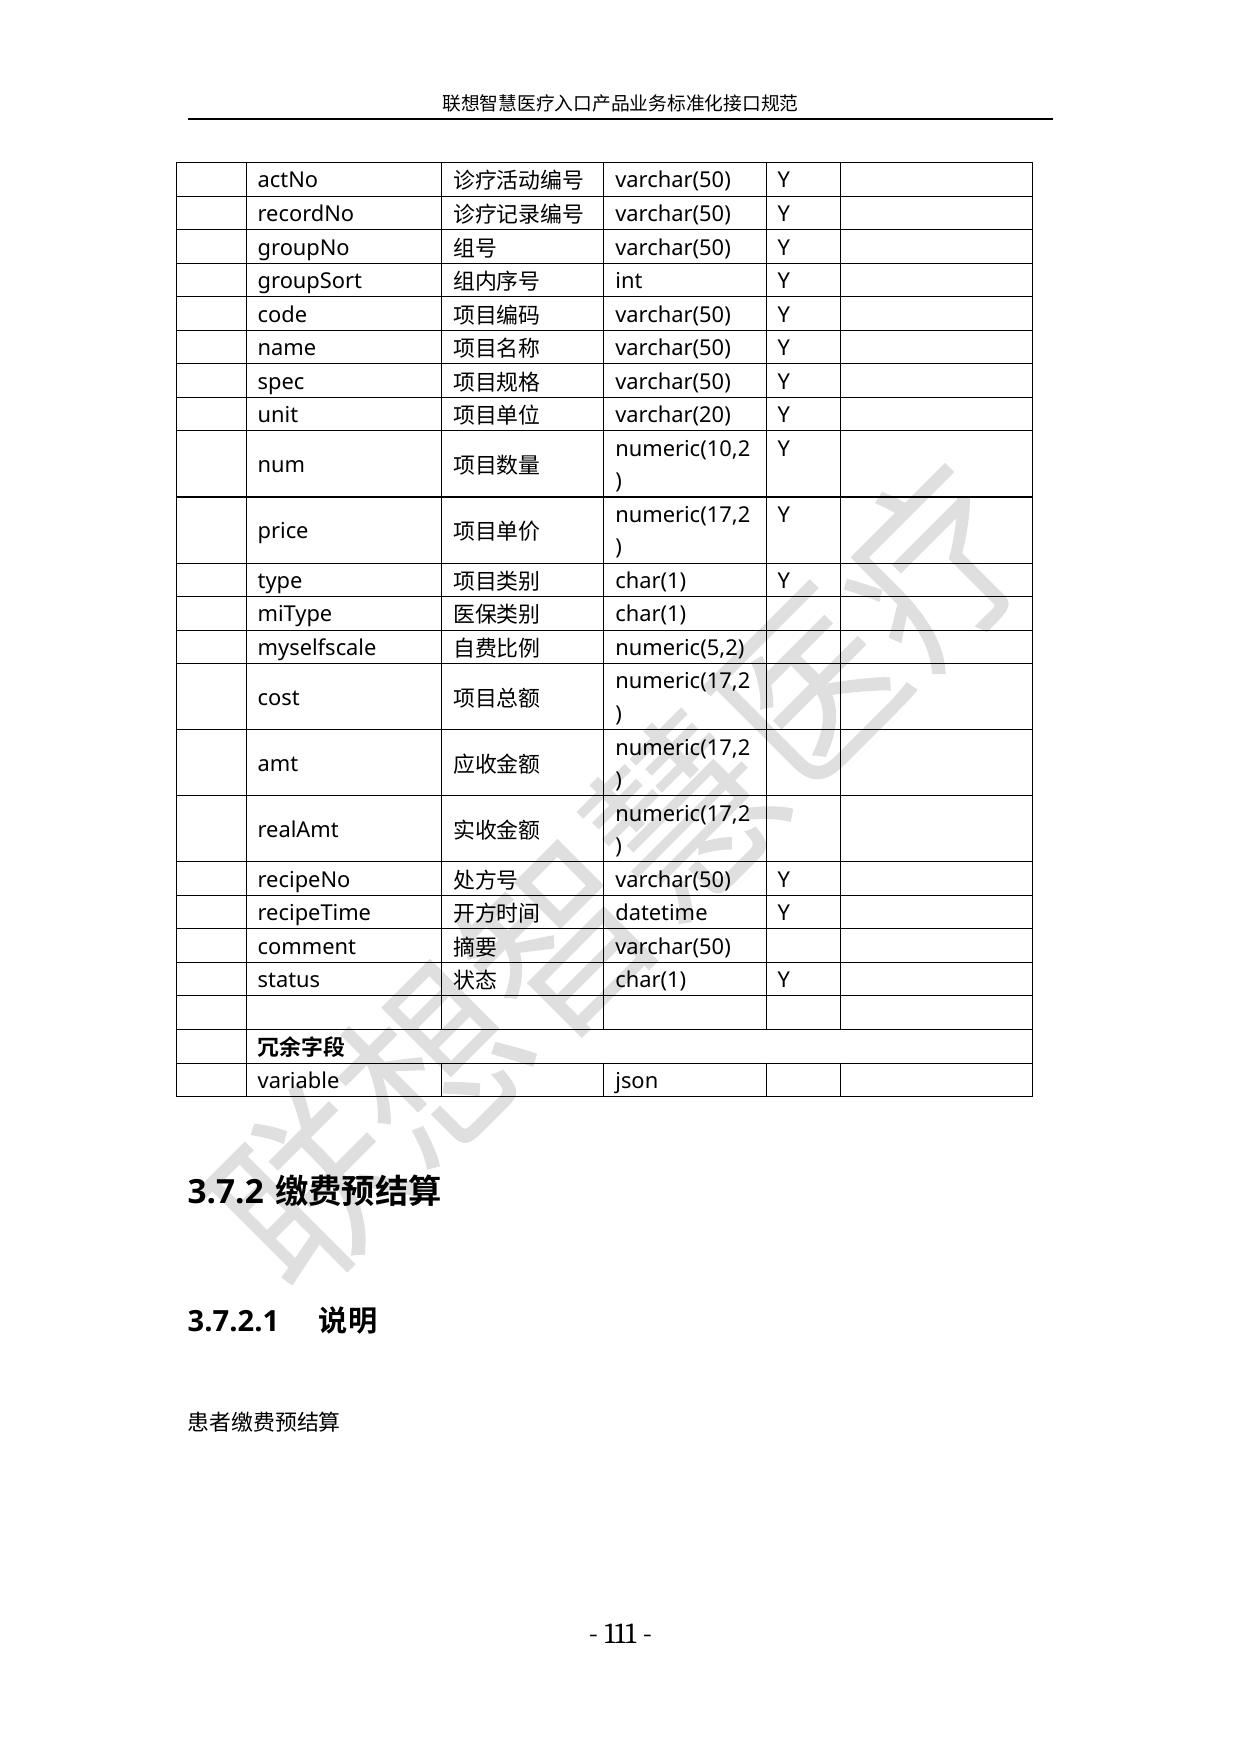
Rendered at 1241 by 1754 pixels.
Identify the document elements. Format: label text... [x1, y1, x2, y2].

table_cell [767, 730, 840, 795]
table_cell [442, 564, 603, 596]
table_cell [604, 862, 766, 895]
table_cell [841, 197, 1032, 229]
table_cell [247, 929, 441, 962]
subtitle 说明 [187, 1286, 1053, 1351]
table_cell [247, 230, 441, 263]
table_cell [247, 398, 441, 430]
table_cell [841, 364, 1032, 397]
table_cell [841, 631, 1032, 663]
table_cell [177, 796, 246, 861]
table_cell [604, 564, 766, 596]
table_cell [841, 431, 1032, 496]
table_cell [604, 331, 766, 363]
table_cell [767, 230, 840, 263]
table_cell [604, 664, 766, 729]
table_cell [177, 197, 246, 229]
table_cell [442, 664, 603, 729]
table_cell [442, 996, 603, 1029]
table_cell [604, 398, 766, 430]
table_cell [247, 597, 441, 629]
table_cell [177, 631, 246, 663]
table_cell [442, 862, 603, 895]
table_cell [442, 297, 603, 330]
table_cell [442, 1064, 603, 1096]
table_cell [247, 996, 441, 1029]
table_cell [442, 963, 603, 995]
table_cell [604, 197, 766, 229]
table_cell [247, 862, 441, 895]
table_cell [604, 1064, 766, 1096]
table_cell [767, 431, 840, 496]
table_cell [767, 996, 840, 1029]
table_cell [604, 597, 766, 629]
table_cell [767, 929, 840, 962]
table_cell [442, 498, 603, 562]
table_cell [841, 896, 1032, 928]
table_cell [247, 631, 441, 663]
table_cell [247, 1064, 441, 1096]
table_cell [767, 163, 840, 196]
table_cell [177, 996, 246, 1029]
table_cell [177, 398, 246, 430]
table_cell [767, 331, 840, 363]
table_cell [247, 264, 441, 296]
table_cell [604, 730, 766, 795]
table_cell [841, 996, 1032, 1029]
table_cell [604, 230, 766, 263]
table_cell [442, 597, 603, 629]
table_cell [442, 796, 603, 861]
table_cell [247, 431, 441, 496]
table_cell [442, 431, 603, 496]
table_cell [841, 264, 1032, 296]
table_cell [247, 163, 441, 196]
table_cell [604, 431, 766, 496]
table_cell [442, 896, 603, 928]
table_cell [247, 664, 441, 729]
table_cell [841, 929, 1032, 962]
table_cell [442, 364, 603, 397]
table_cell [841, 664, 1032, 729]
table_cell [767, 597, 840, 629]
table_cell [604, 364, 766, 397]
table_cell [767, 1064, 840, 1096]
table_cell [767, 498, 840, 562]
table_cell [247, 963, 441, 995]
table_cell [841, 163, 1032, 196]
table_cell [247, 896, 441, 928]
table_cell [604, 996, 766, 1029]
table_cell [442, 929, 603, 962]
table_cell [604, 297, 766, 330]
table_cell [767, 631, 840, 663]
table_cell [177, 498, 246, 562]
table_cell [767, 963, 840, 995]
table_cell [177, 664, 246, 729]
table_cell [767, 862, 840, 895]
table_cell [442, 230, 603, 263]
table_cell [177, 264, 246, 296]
subtitle 缴费预结算 [187, 1157, 1053, 1222]
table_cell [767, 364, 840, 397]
text 患者缴费预结算 [187, 1405, 1053, 1437]
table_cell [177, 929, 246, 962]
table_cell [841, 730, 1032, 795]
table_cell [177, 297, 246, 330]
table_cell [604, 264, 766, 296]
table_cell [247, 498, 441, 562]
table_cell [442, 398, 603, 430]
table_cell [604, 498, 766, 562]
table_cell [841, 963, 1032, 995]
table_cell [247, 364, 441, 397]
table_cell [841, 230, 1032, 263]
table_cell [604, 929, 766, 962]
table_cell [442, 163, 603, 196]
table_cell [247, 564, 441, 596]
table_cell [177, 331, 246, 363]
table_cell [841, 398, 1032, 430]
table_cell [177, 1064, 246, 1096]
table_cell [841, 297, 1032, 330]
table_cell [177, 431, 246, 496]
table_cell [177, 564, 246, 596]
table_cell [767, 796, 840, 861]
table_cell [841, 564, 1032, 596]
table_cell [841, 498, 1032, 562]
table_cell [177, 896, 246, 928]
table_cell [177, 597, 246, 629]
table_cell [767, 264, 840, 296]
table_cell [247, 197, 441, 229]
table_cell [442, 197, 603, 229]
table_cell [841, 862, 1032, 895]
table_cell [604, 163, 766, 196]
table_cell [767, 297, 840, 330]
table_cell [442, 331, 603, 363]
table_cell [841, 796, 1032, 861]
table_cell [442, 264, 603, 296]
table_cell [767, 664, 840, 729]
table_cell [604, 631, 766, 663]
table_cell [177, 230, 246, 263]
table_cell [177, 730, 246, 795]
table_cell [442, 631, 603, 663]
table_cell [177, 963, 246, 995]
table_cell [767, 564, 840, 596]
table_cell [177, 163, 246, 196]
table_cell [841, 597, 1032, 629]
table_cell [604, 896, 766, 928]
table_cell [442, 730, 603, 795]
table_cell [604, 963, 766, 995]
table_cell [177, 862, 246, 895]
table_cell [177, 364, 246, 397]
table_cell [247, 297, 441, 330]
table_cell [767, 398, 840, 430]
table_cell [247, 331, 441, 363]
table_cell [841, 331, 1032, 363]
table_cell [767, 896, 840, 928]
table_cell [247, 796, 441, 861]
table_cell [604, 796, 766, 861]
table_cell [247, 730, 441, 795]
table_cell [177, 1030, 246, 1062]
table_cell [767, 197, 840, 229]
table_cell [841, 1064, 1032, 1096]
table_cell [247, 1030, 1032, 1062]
